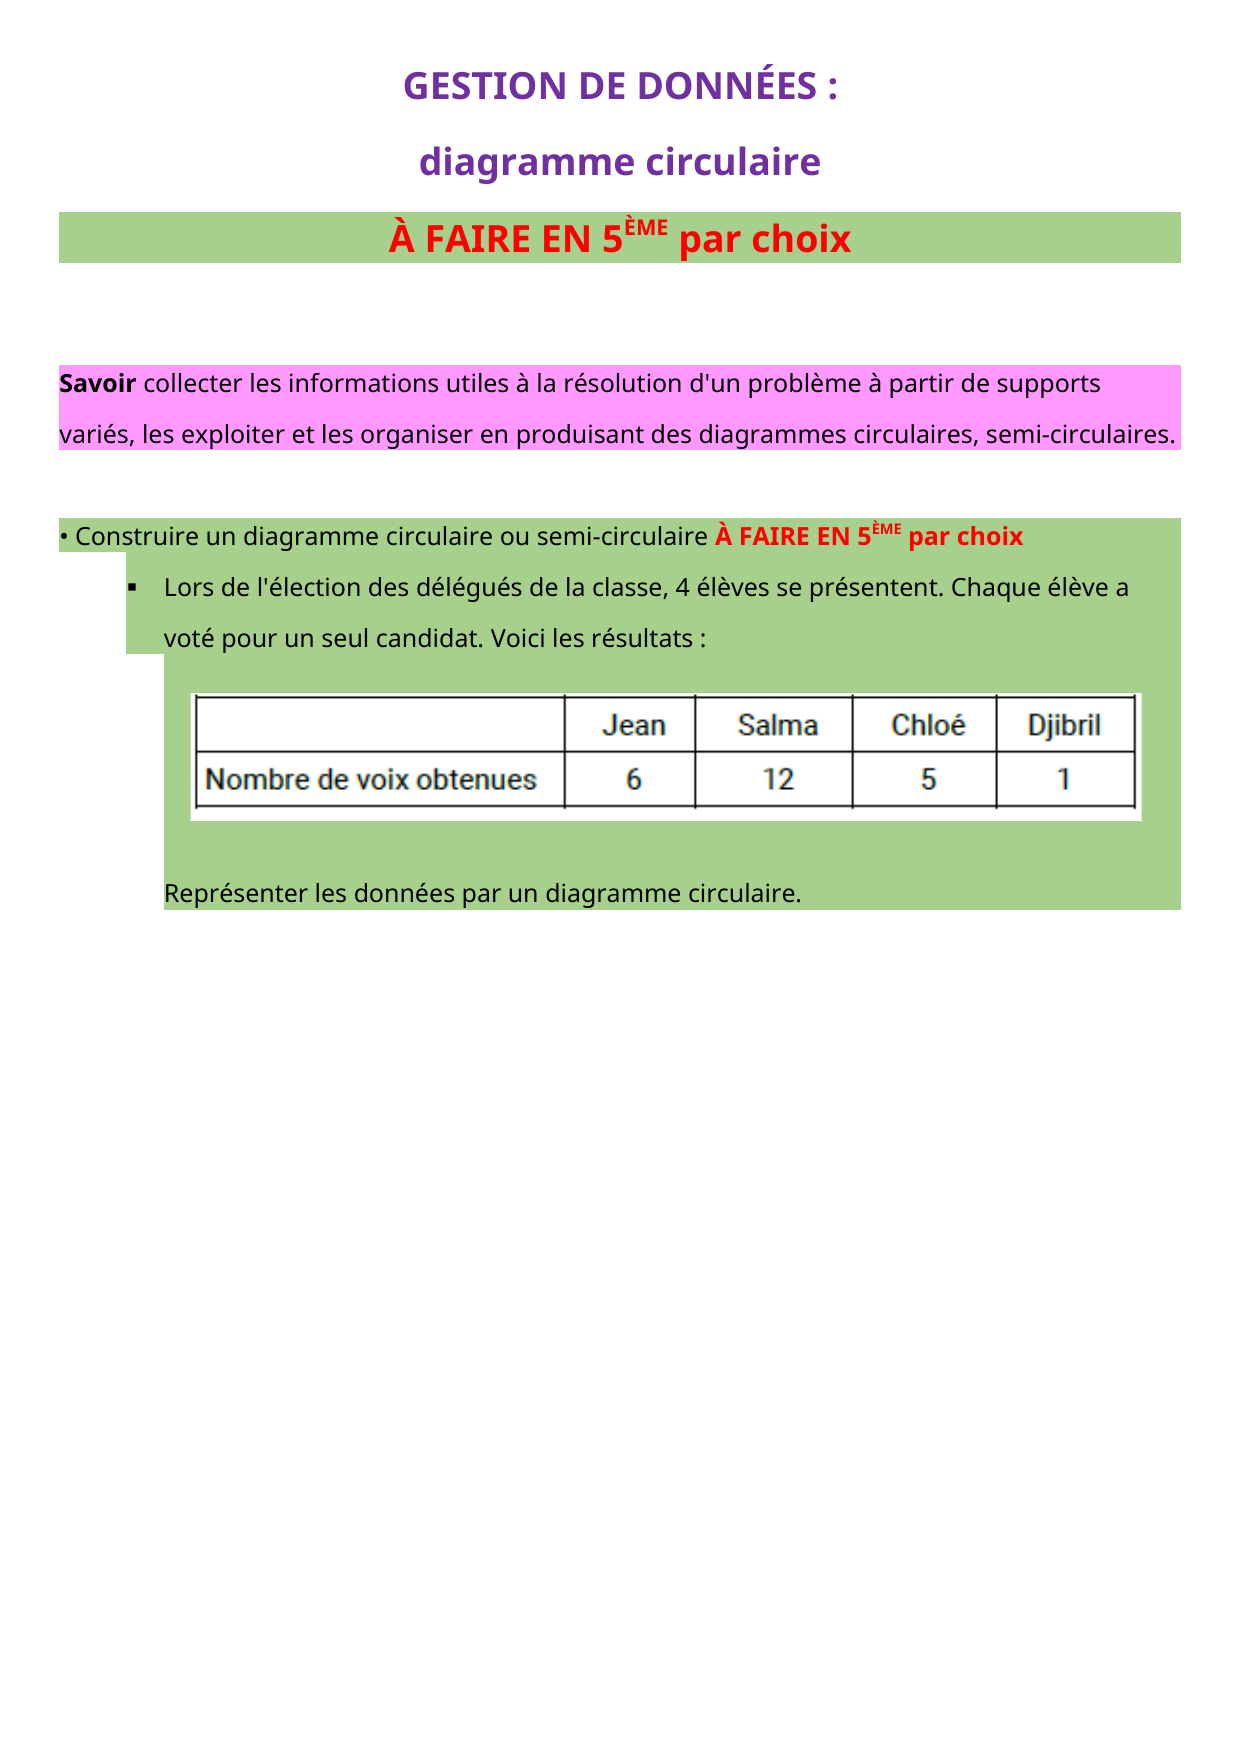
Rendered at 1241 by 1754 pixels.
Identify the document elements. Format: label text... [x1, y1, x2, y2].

list Lors de l'élection des délégués de la classe, 4 élèves se présentent. Chaque élève a voté pour un seul candidat. Voici les résultats : [126, 569, 1181, 654]
text • Construire un diagramme circulaire ou semi-circulaire À FAIRE EN 5ÈME par choix [59, 518, 1181, 552]
list Représenter les données par un diagramme circulaire. [164, 876, 1181, 910]
picture [190, 693, 1142, 821]
text GESTION DE DONNÉES : [59, 59, 1181, 110]
text Savoir collecter les informations utiles à la résolution d'un problème à partir de supports variés, les exploiter et les organiser en produisant des diagrammes circulaires, semi-circulaires. [59, 365, 1181, 450]
text diagramme circulaire [59, 136, 1181, 187]
text À FAIRE EN 5ÈME par choix [59, 212, 1181, 263]
